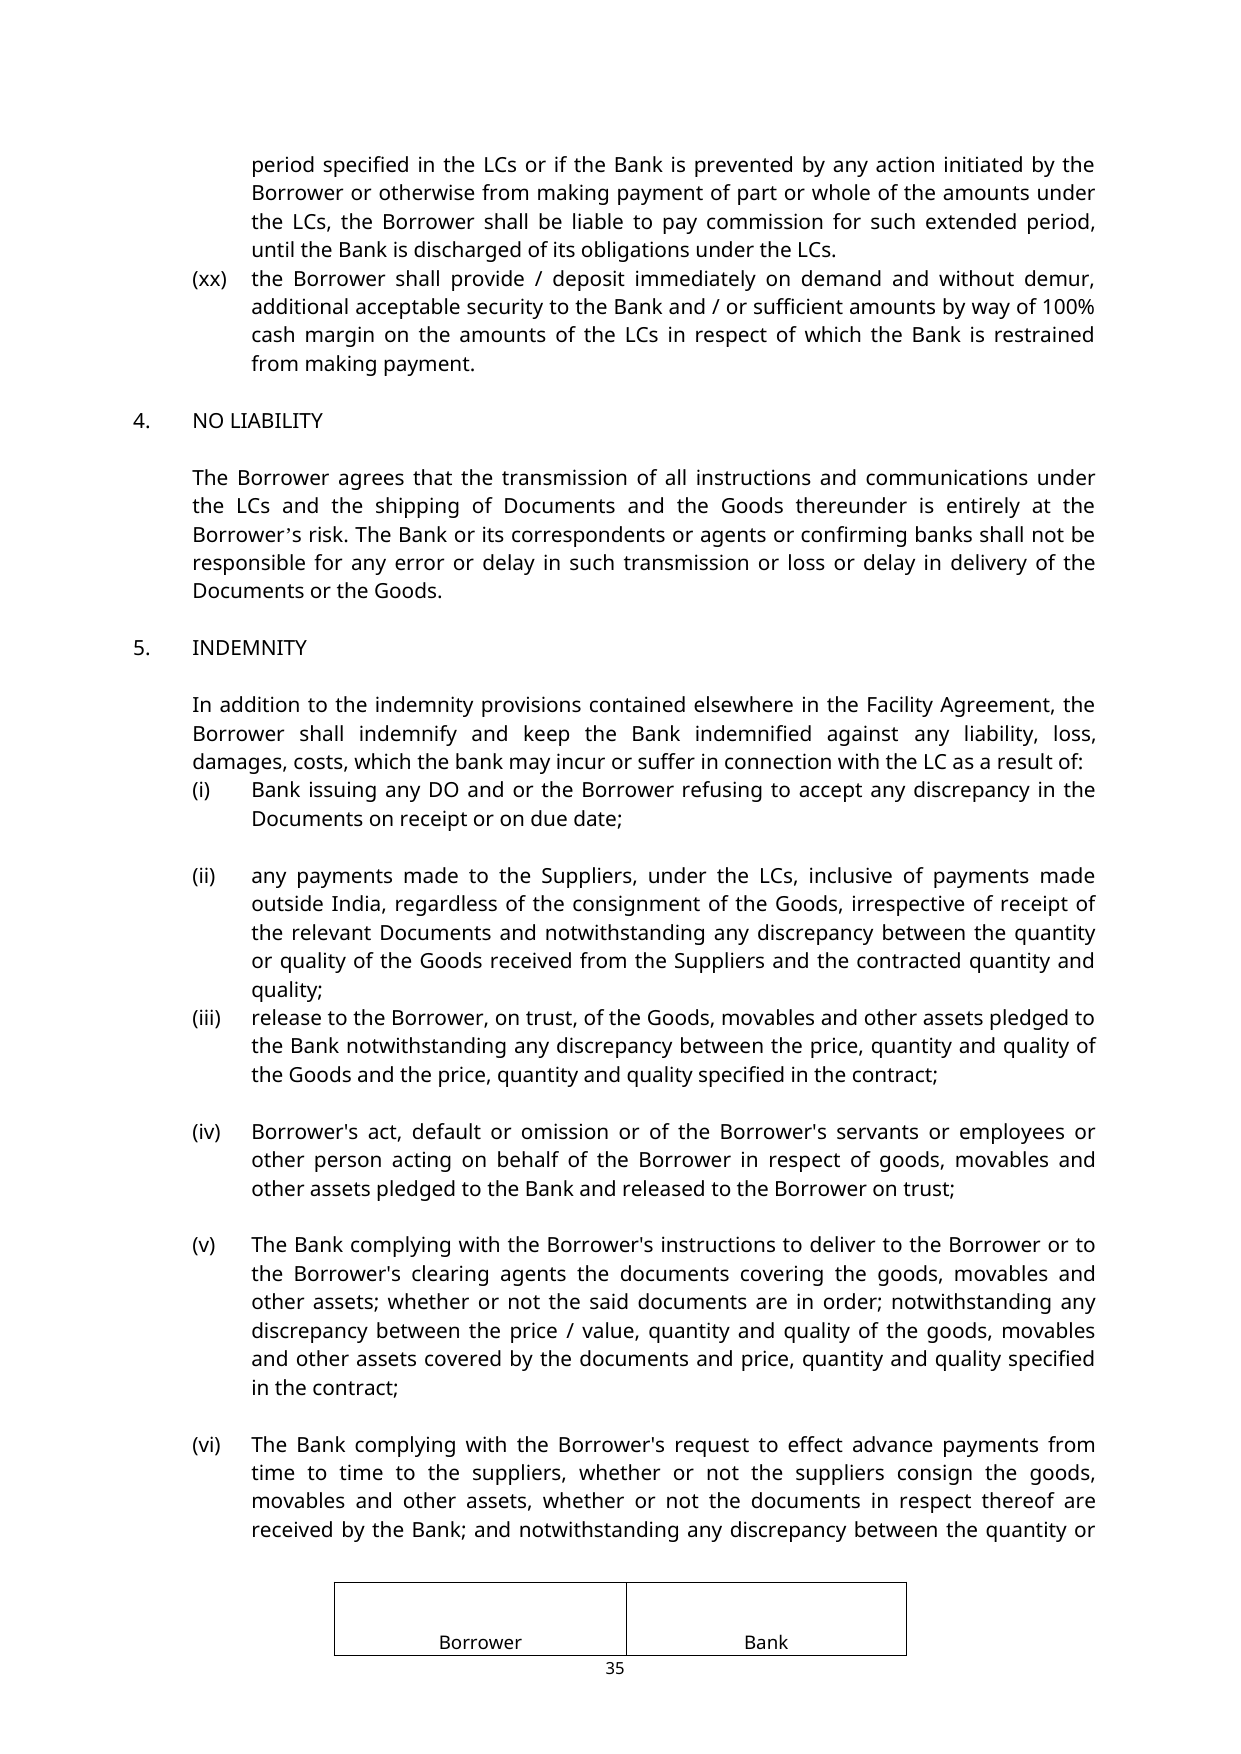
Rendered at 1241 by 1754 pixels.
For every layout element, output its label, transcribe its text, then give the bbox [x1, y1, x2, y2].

list release to the Borrower, on trust, of the Goods, movables and other assets pledged to the Bank notwithstanding any discrepancy between the price, quantity and quality of the Goods and the price, quantity and quality specified in the contract; [192, 1003, 1097, 1088]
text The Borrower agrees that the transmission of all instructions and communications under the LCs and the shipping of Documents and the Goods thereunder is entirely at the Borrower’s risk. The Bank or its correspondents or agents or confirming banks shall not be responsible for any error or delay in such transmission or loss or delay in delivery of the Documents or the Goods. [192, 463, 1097, 605]
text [192, 150, 1097, 264]
list Borrower's act, default or omission or of the Borrower's servants or employees or other person acting on behalf of the Borrower in respect of goods, movables and other assets pledged to the Bank and released to the Borrower on trust; [192, 1117, 1097, 1202]
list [192, 1430, 1097, 1543]
list Bank issuing any DO and or the Borrower refusing to accept any discrepancy in the Documents on receipt or on due date; [192, 776, 1097, 832]
text 5. INDEMNITY [133, 633, 1097, 662]
list The Bank complying with the Borrower's instructions to deliver to the Borrower or to the Borrower's clearing agents the documents covering the goods, movables and other assets; whether or not the said documents are in order; notwithstanding any discrepancy between the price / value, quantity and quality of the goods, movables and other assets covered by the documents and price, quantity and quality specified in the contract; [192, 1231, 1097, 1401]
list any payments made to the Suppliers, under the LCs, inclusive of payments made outside India, regardless of the consignment of the Goods, irrespective of receipt of the relevant Documents and notwithstanding any discrepancy between the quantity or quality of the Goods received from the Suppliers and the contracted quantity and quality; [192, 861, 1097, 1003]
text (xx) the Borrower shall provide / deposit immediately on demand and without demur, additional acceptable security to the Bank and / or sufficient amounts by way of 100% cash margin on the amounts of the LCs in respect of which the Bank is restrained from making payment. [192, 264, 1097, 377]
text 4. NO LIABILITY [133, 406, 1097, 434]
text In addition to the indemnity provisions contained elsewhere in the Facility Agreement, the Borrower shall indemnify and keep the Bank indemnified against any liability, loss, damages, costs, which the bank may incur or suffer in connection with the LC as a result of: [192, 690, 1097, 776]
